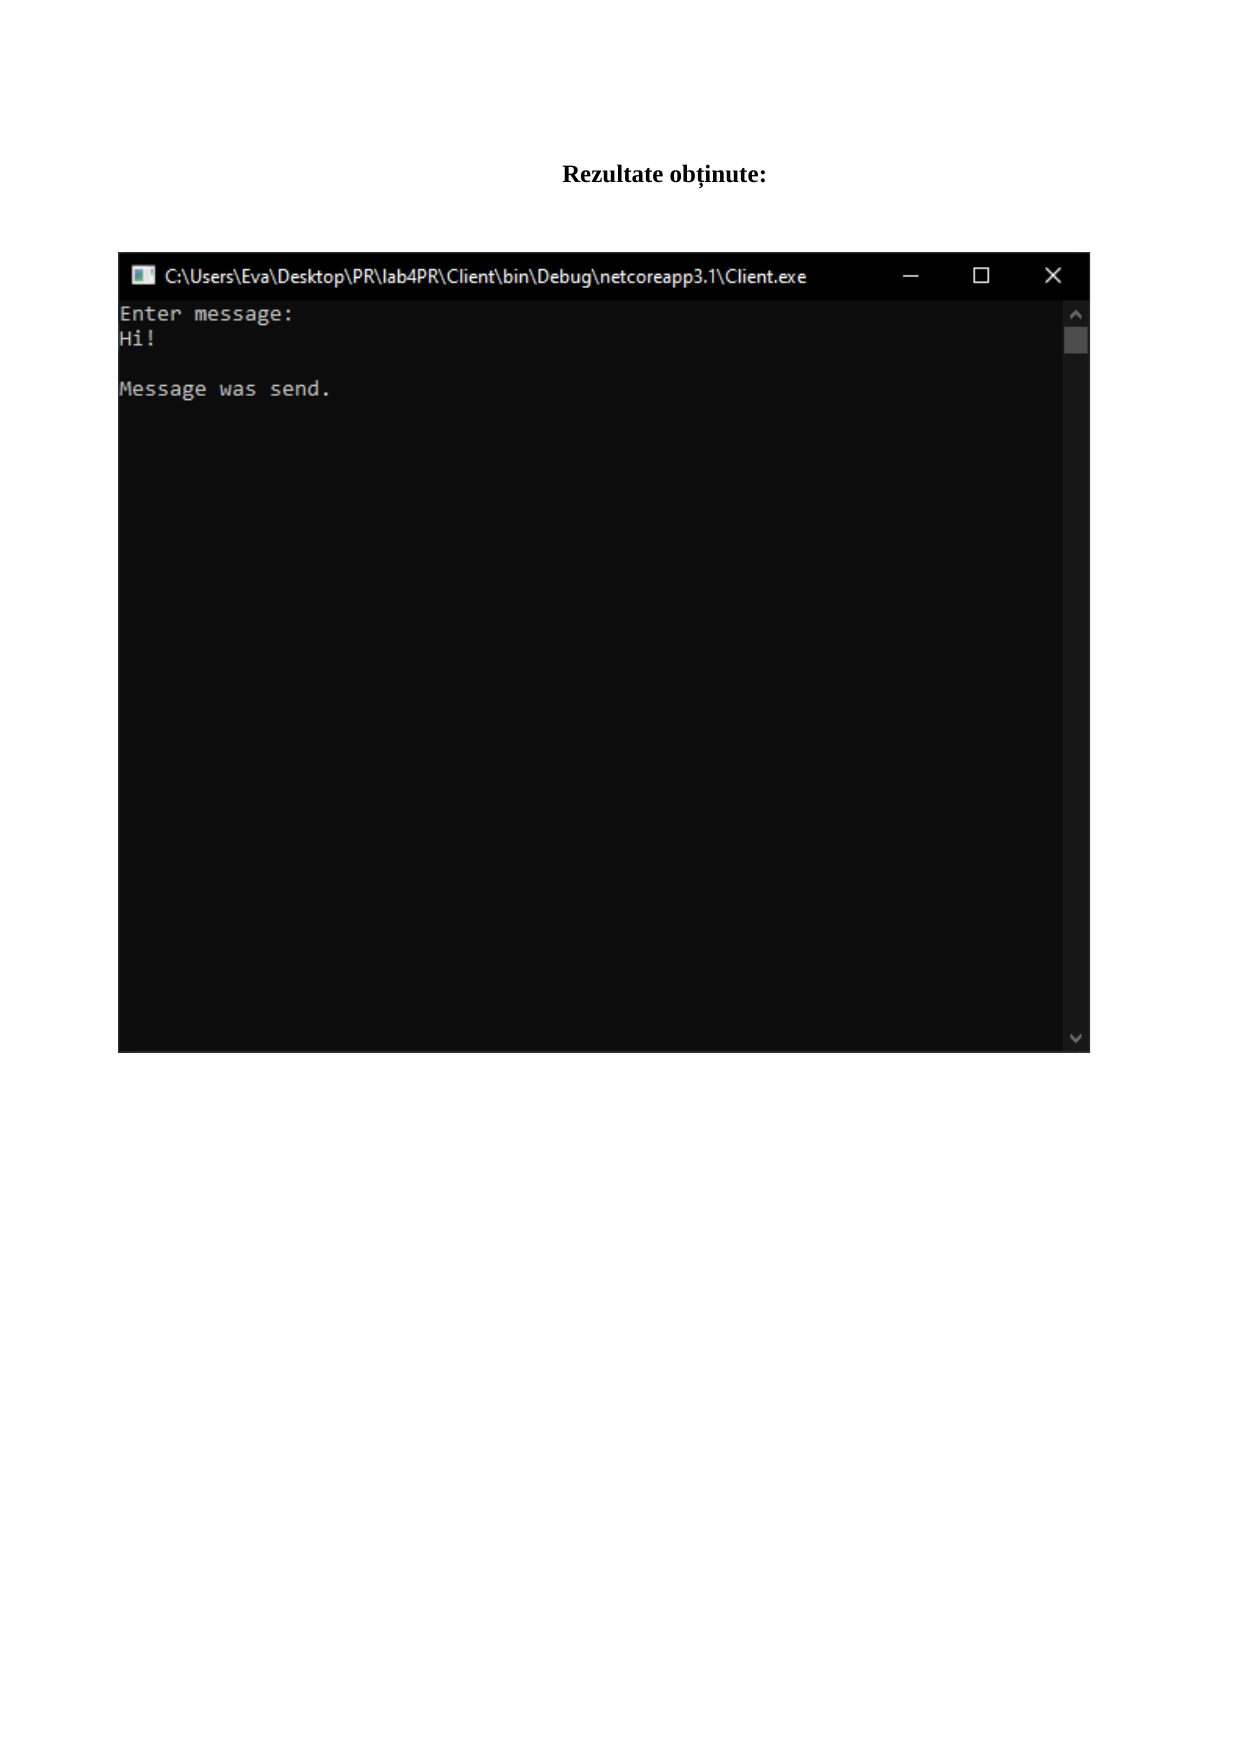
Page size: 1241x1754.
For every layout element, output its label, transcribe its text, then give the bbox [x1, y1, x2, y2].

text Rezultate obținute: [118, 159, 1211, 188]
picture [118, 252, 1091, 1053]
